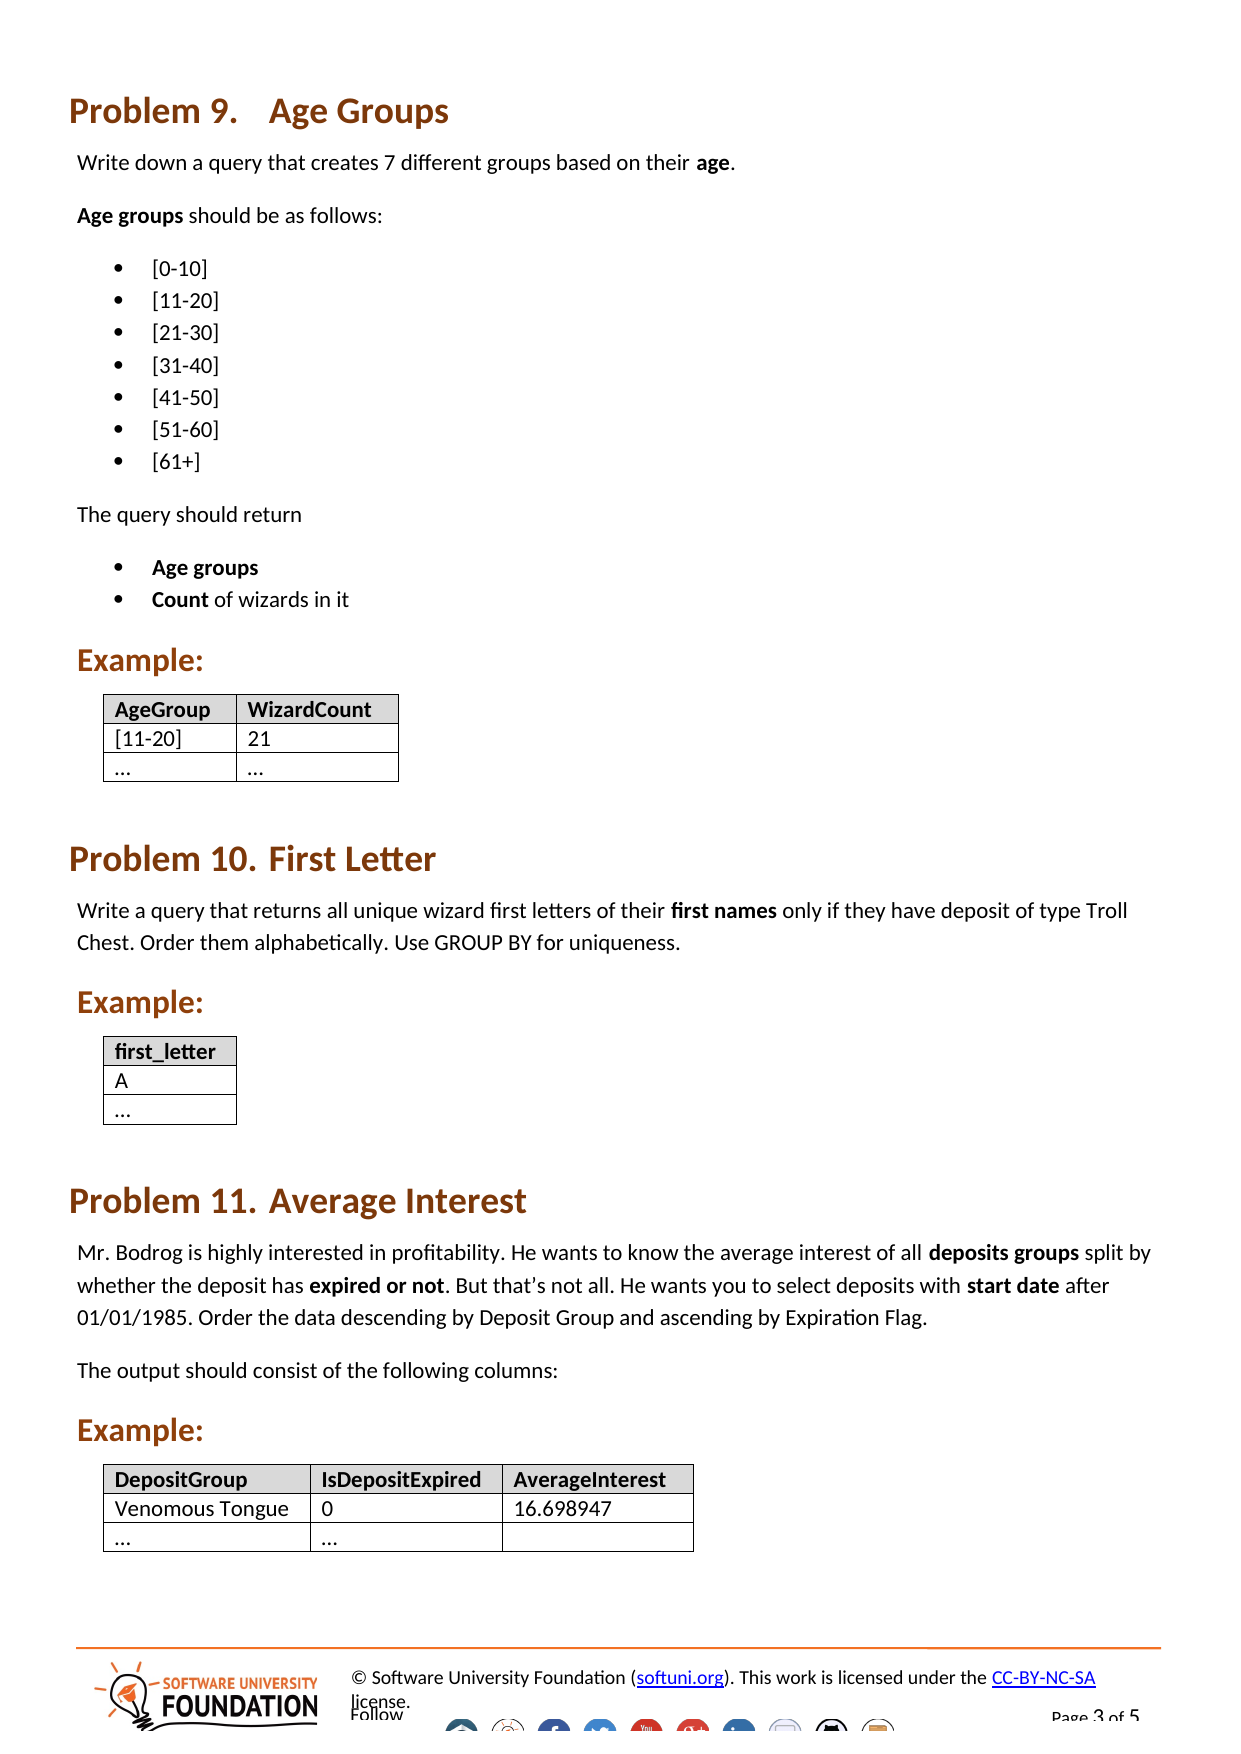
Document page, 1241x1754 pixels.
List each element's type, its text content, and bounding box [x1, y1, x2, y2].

picture [768, 1719, 802, 1731]
subtitle Example: [77, 638, 1163, 679]
picture [491, 1719, 524, 1731]
subtitle First Letter [69, 835, 1163, 881]
text Mr. Bodrog is highly interested in profitability. He wants to know the average interest of all deposits groups split by whether the deposit has expired or not. But that’s not all. He wants you to select deposits with start date after 01/01/1985. Order the data descending by Deposit Group and ascending by Expiration Flag. [77, 1238, 1163, 1331]
text Write a query that returns all unique wizard first letters of their first names only if they have deposit of type Troll Chest. Order them alphabetically. Use GROUP BY for uniqueness. [77, 896, 1163, 956]
picture [722, 1719, 756, 1731]
subtitle Example: [77, 981, 1163, 1022]
list [41-50] [114, 383, 1163, 411]
table_header DepositGroup [104, 1465, 310, 1493]
text The output should consist of the following columns: [77, 1356, 1163, 1384]
table_header AverageInterest [503, 1465, 693, 1493]
table_header IsDepositExpired [311, 1465, 502, 1493]
text Write down a query that creates 7 different groups based on their age. [77, 148, 1163, 176]
table_cell 21 [237, 724, 398, 752]
table_header first_letter [104, 1037, 236, 1065]
list [61+] [114, 447, 1163, 475]
table_cell … [104, 1523, 310, 1551]
subtitle Average Interest [69, 1177, 1163, 1223]
table_cell … [311, 1523, 502, 1551]
table_cell … [237, 753, 398, 781]
list [0-10] [114, 254, 1163, 282]
picture [445, 1719, 478, 1731]
picture [537, 1719, 571, 1731]
subtitle Age Groups [69, 87, 1163, 133]
list Age groups [114, 553, 1163, 581]
picture [583, 1719, 617, 1731]
picture [861, 1719, 894, 1731]
table_header AgeGroup [104, 695, 236, 723]
picture [630, 1719, 663, 1731]
table_header WizardCount [237, 695, 398, 723]
text The query should return [77, 500, 1163, 528]
table_cell … [104, 1095, 236, 1123]
table_cell 16.698947 [503, 1494, 693, 1522]
list Count of wizards in it [114, 586, 1163, 613]
list [11-20] [114, 286, 1163, 314]
text Age groups should be as follows: [77, 201, 1163, 229]
list [21-30] [114, 318, 1163, 347]
table_cell [11-20] [104, 724, 236, 752]
table_cell 0 [311, 1494, 502, 1522]
table_cell [503, 1523, 693, 1551]
table_cell Venomous Tongue [104, 1494, 310, 1522]
list [51-60] [114, 415, 1163, 443]
table_cell A [104, 1066, 236, 1094]
picture [93, 1661, 318, 1731]
picture [815, 1719, 848, 1731]
picture [676, 1719, 709, 1731]
subtitle Example: [77, 1409, 1163, 1450]
table_cell … [104, 753, 236, 781]
list [31-40] [114, 351, 1163, 379]
